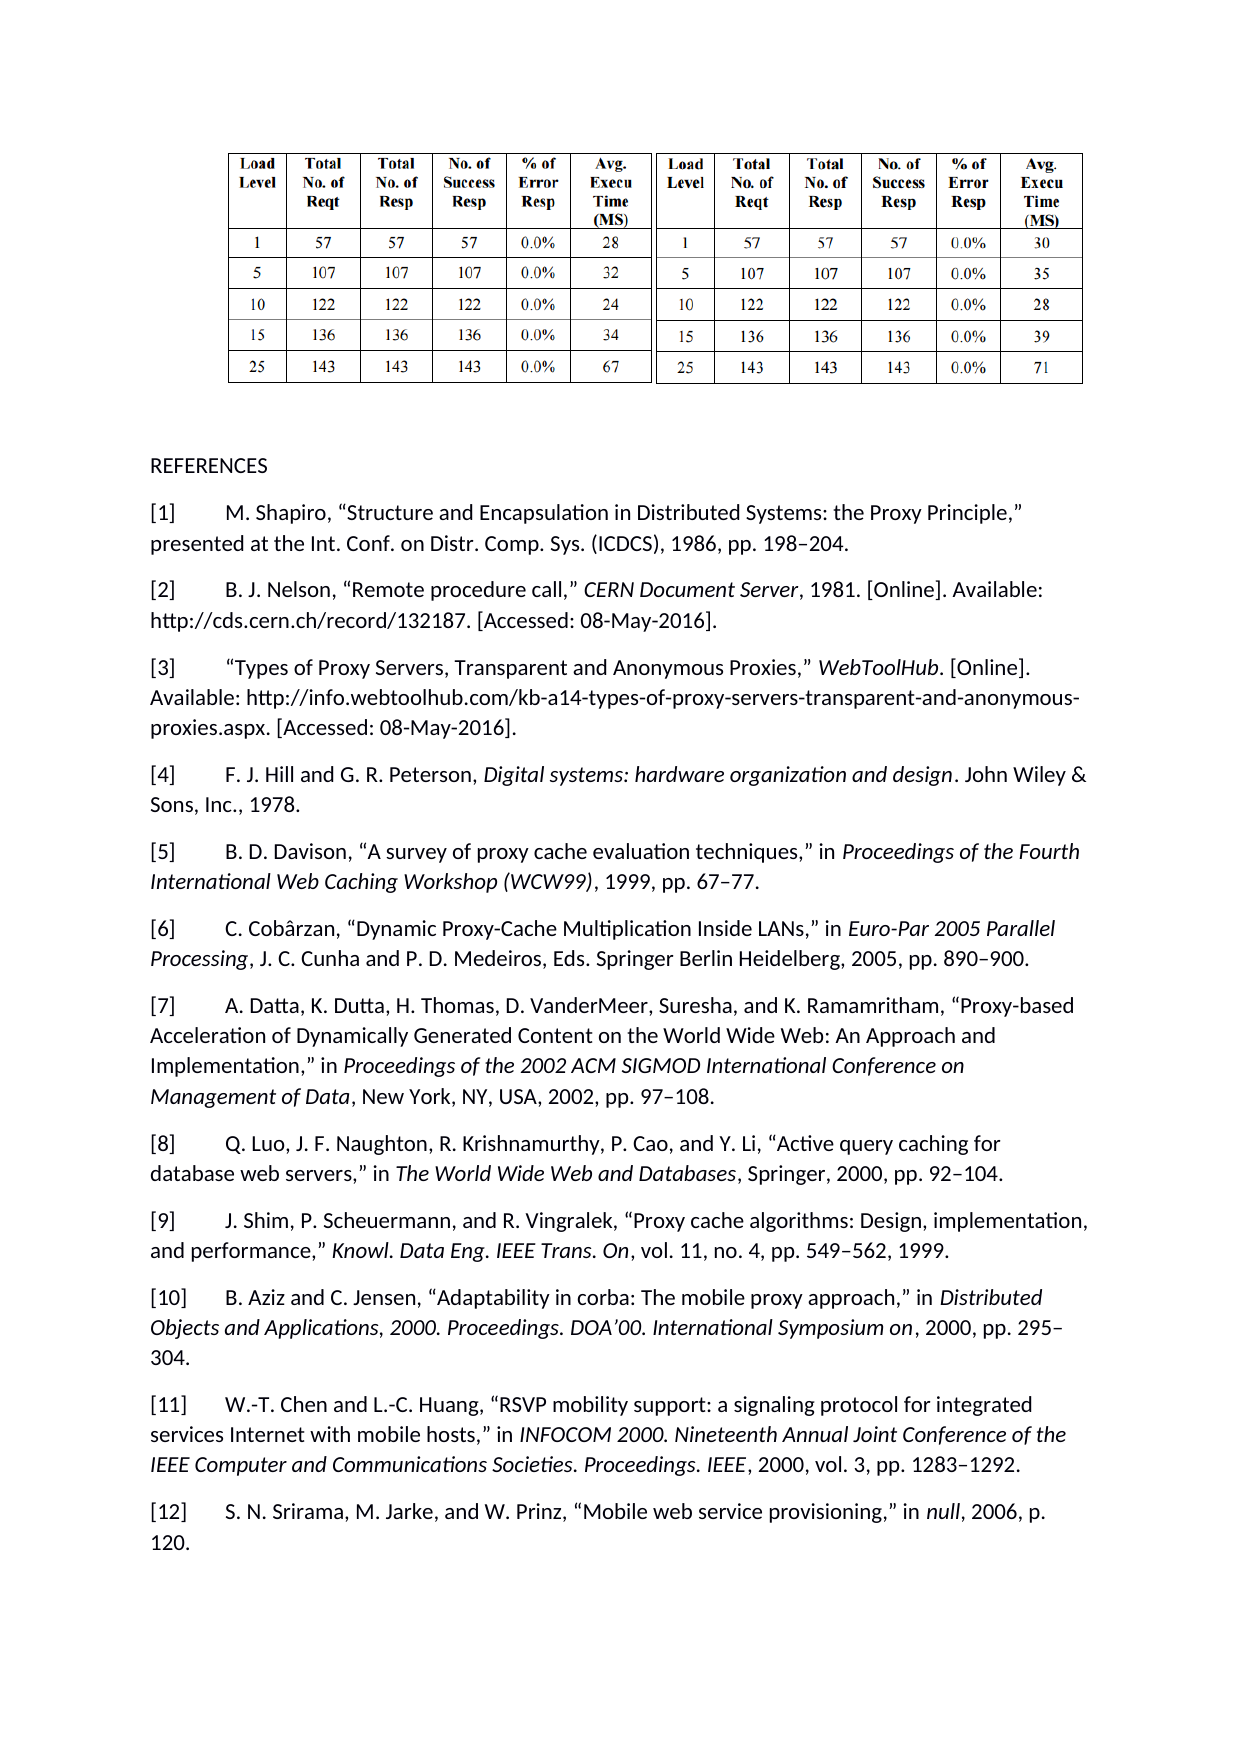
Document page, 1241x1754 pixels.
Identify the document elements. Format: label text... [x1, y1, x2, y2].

text [12] S. N. Srirama, M. Jarke, and W. Prinz, “Mobile web service provisioning,” in null, 2006, p. 120. [150, 1497, 1090, 1556]
text REFERENCES [150, 452, 1090, 480]
text [3] “Types of Proxy Servers, Transparent and Anonymous Proxies,” WebToolHub. [Online]. Available: http://info.webtoolhub.com/kb-a14-types-of-proxy-servers-transparent-and-anonymous-proxies.aspx. [Accessed: 08-May-2016]. [150, 653, 1090, 741]
text [9] J. Shim, P. Scheuermann, and R. Vingralek, “Proxy cache algorithms: Design, implementation, and performance,” Knowl. Data Eng. IEEE Trans. On, vol. 11, no. 4, pp. 549–562, 1999. [150, 1206, 1090, 1264]
text [2] B. J. Nelson, “Remote procedure call,” CERN Document Server, 1981. [Online]. Available: http://cds.cern.ch/record/132187. [Accessed: 08-May-2016]. [150, 576, 1090, 634]
text [4] F. J. Hill and G. R. Peterson, Digital systems: hardware organization and design. John Wiley & Sons, Inc., 1978. [150, 760, 1090, 818]
text [10] B. Aziz and C. Jensen, “Adaptability in corba: The mobile proxy approach,” in Distributed Objects and Applications, 2000. Proceedings. DOA’00. International Symposium on, 2000, pp. 295–304. [150, 1283, 1090, 1371]
text [1] M. Shapiro, “Structure and Encapsulation in Distributed Systems: the Proxy Principle,” presented at the Int. Conf. on Distr. Comp. Sys. (ICDCS), 1986, pp. 198–204. [150, 498, 1090, 557]
picture [225, 150, 1084, 386]
text [8] Q. Luo, J. F. Naughton, R. Krishnamurthy, P. Cao, and Y. Li, “Active query caching for database web servers,” in The World Wide Web and Databases, Springer, 2000, pp. 92–104. [150, 1129, 1090, 1187]
text [6] C. Cobârzan, “Dynamic Proxy-Cache Multiplication Inside LANs,” in Euro-Par 2005 Parallel Processing, J. C. Cunha and P. D. Medeiros, Eds. Springer Berlin Heidelberg, 2005, pp. 890–900. [150, 914, 1090, 972]
text [11] W.-T. Chen and L.-C. Huang, “RSVP mobility support: a signaling protocol for integrated services Internet with mobile hosts,” in INFOCOM 2000. Nineteenth Annual Joint Conference of the IEEE Computer and Communications Societies. Proceedings. IEEE, 2000, vol. 3, pp. 1283–1292. [150, 1390, 1090, 1479]
text [7] A. Datta, K. Dutta, H. Thomas, D. VanderMeer, Suresha, and K. Ramamritham, “Proxy-based Acceleration of Dynamically Generated Content on the World Wide Web: An Approach and Implementation,” in Proceedings of the 2002 ACM SIGMOD International Conference on Management of Data, New York, NY, USA, 2002, pp. 97–108. [150, 991, 1090, 1110]
text [5] B. D. Davison, “A survey of proxy cache evaluation techniques,” in Proceedings of the Fourth International Web Caching Workshop (WCW99), 1999, pp. 67–77. [150, 837, 1090, 895]
